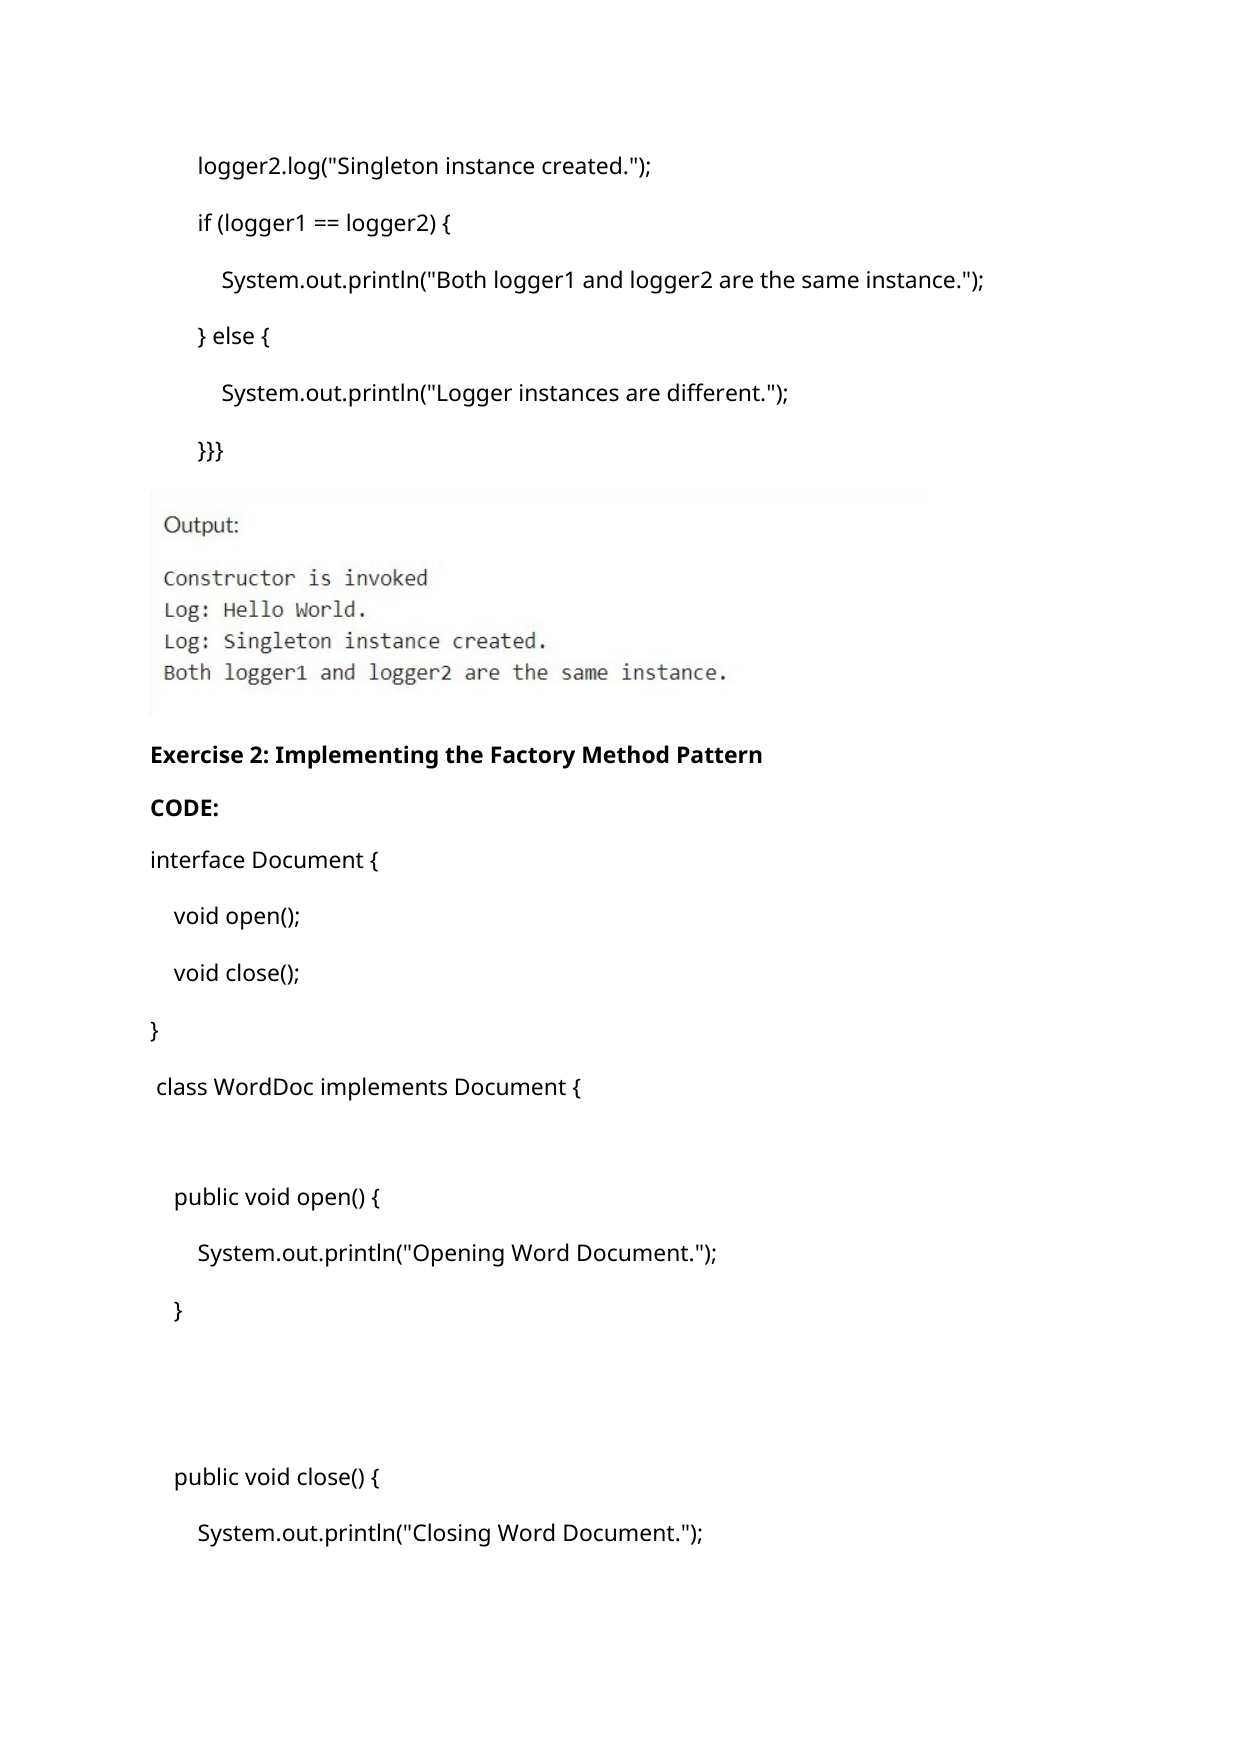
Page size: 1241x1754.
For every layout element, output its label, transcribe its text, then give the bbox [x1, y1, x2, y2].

text } else { [150, 320, 1090, 352]
text public void close() { [150, 1461, 1090, 1492]
text class WordDoc implements Document { [150, 1071, 1090, 1102]
text void close(); [150, 957, 1090, 988]
text interface Document { [150, 843, 1090, 875]
text System.out.println("Logger instances are different."); [150, 377, 1090, 408]
picture [150, 490, 924, 715]
text CODE: [150, 791, 1090, 823]
text public void open() { [150, 1180, 1090, 1212]
text System.out.println("Closing Word Document."); [150, 1517, 1090, 1548]
text } [150, 1294, 1090, 1325]
text System.out.println("Opening Word Document."); [150, 1237, 1090, 1268]
text Exercise 2: Implementing the Factory Method Pattern [150, 739, 1090, 771]
text } [150, 1014, 1090, 1045]
text void open(); [150, 900, 1090, 932]
text }}} [150, 434, 1090, 465]
text System.out.println("Both logger1 and logger2 are the same instance."); [150, 263, 1090, 295]
text if (logger1 == logger2) { [150, 207, 1090, 238]
text logger2.log("Singleton instance created."); [150, 150, 1090, 181]
